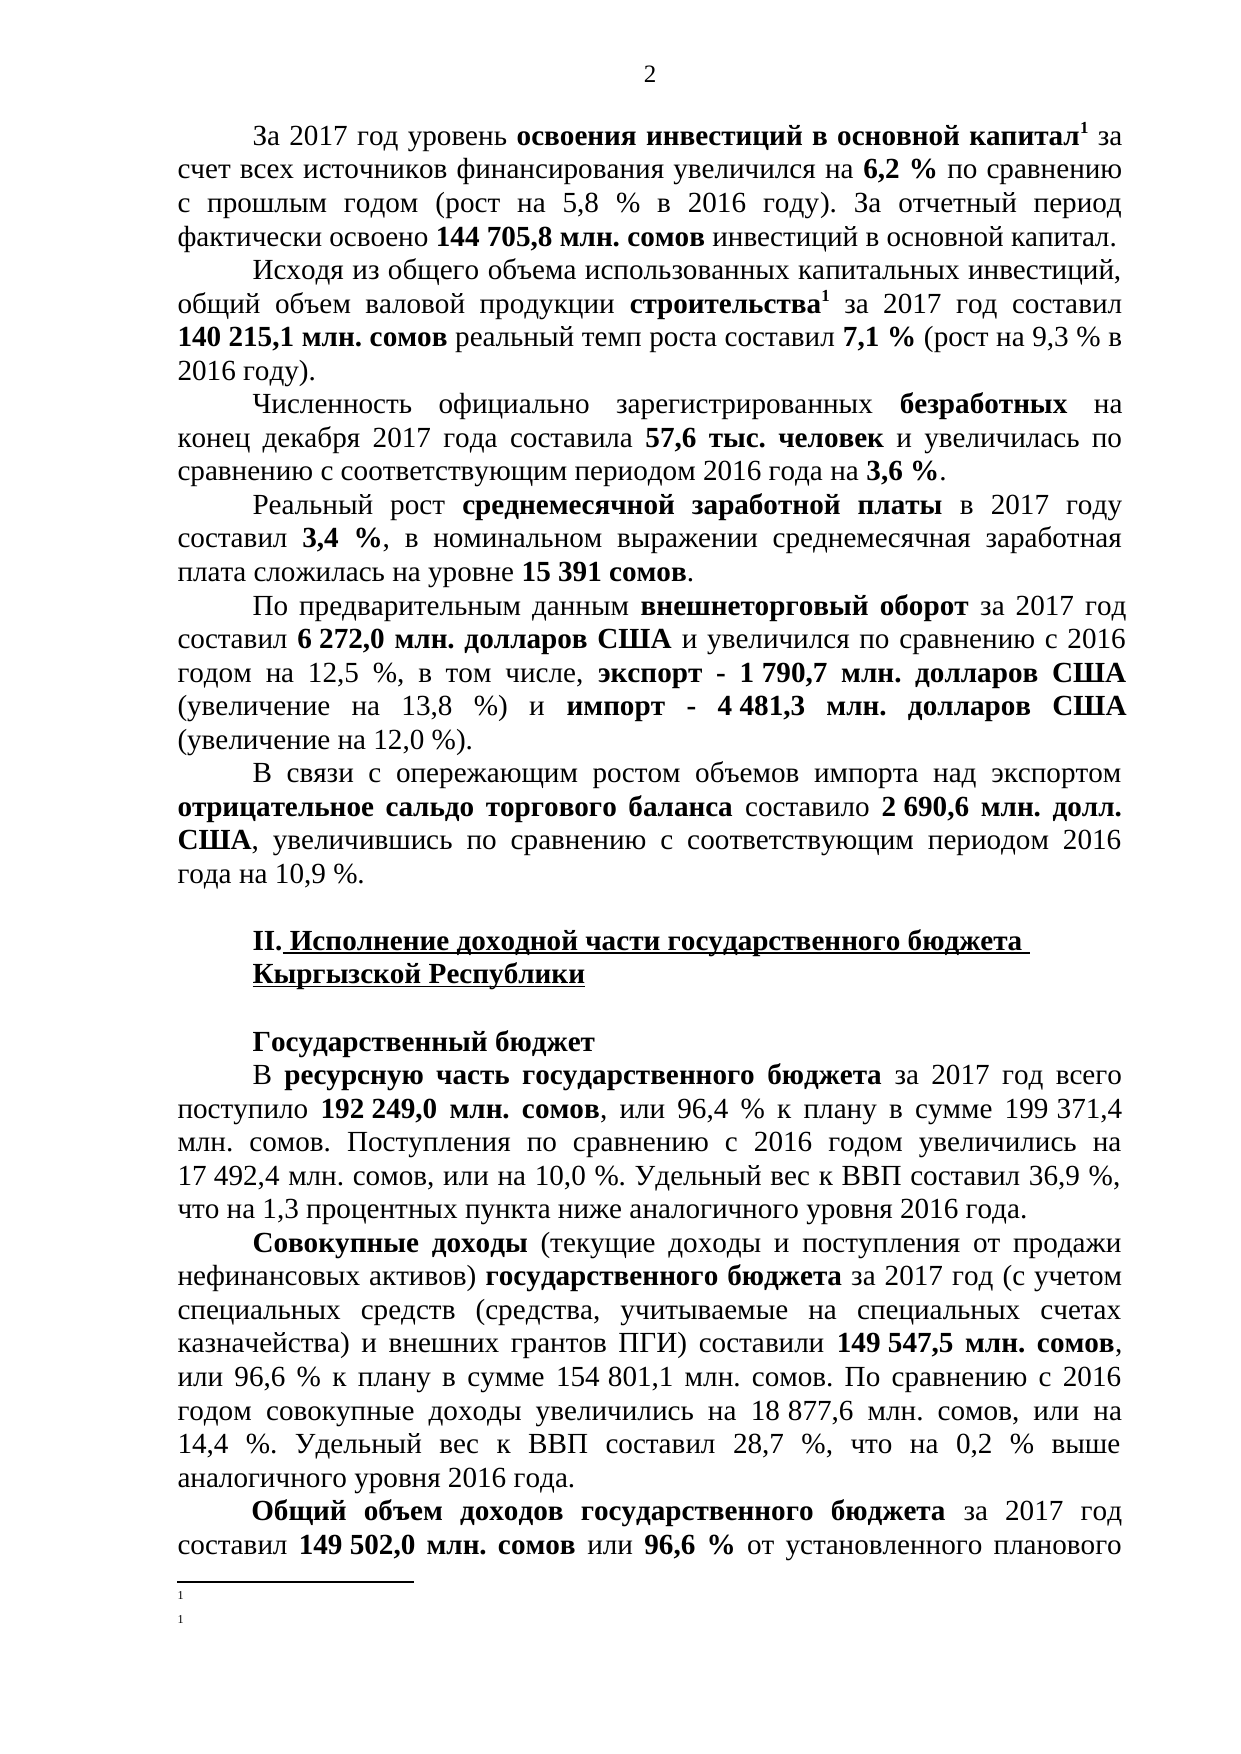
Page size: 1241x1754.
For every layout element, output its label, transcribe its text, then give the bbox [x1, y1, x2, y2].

text Совокупные доходы (текущие доходы и поступления от продажи нефинансовых активов) государственного бюджета за 2017 год (с учетом специальных средств (средства, учитываемые на специальных счетах казначейства) и внешних грантов ПГИ) составили 149 547,5 млн. сомов, или 96,6 % к плану в сумме 154 801,1 млн. сомов. По сравнению с 2016 годом совокупные доходы увеличились на 18 877,6 млн. сомов, или на 14,4 %. Удельный вес к ВВП составил 28,7 %, что на 0,2 % выше аналогичного уровня 2016 года. [177, 1225, 1122, 1493]
text Исходя из общего объема использованных капитальных инвестиций, общий объем валовой продукции строительства1 за 2017 год составил 140 215,1 млн. сомов реальный темп роста составил 7,1 % (рост на 9,3 % в 2016 году). [177, 252, 1122, 386]
text Государственный бюджет [177, 1024, 1122, 1057]
text В ресурсную часть государственного бюджета за 2017 год всего поступило 192 249,0 млн. сомов, или 96,4 % к плану в сумме 199 371,4 млн. сомов. Поступления по сравнению с 2016 годом увеличились на 17 492,4 млн. сомов, или на 10,0 %. Удельный вес к ВВП составил 36,9 %, что на 1,3 процентных пункта ниже аналогичного уровня 2016 года. [177, 1057, 1122, 1225]
text Кыргызской Республики [177, 957, 1122, 990]
text В связи с опережающим ростом объемов импорта над экспортом отрицательное сальдо торгового баланса составило 2 690,6 млн. долл. США, увеличившись по сравнению с соответствующим периодом 2016 года на 10,9 %. [177, 755, 1122, 889]
text За 2017 год уровень освоения инвестиций в основной капитал1 за счет всех источников финансирования увеличился на 6,2 % по сравнению с прошлым годом (рост на 5,8 % в 2016 году). За отчетный период фактически освоено 144 705,8 млн. сомов инвестиций в основной капитал. [177, 118, 1122, 252]
text Реальный рост среднемесячной заработной платы в 2017 году составил 3,4 %, в номинальном выражении среднемесячная заработная плата сложилась на уровне 15 391 сомов. [177, 487, 1122, 588]
text По предварительным данным внешнеторговый оборот за 2017 год составил 6 272,0 млн. долларов США и увеличился по сравнению с 2016 годом на 12,5 %, в том числе, экспорт - 1 790,7 млн. долларов США (увеличение на 13,8 %) и импорт - 4 481,3 млн. долларов США (увеличение на 12,0 %). [177, 588, 1127, 755]
text II. Исполнение доходной части государственного бюджета [177, 923, 1122, 957]
text Численность официально зарегистрированных безработных на конец декабря 2017 года составила 57,6 тыс. человек и увеличилась по сравнению с соответствующим периодом 2016 года на 3,6 %. [177, 386, 1122, 487]
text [177, 1493, 1122, 1560]
